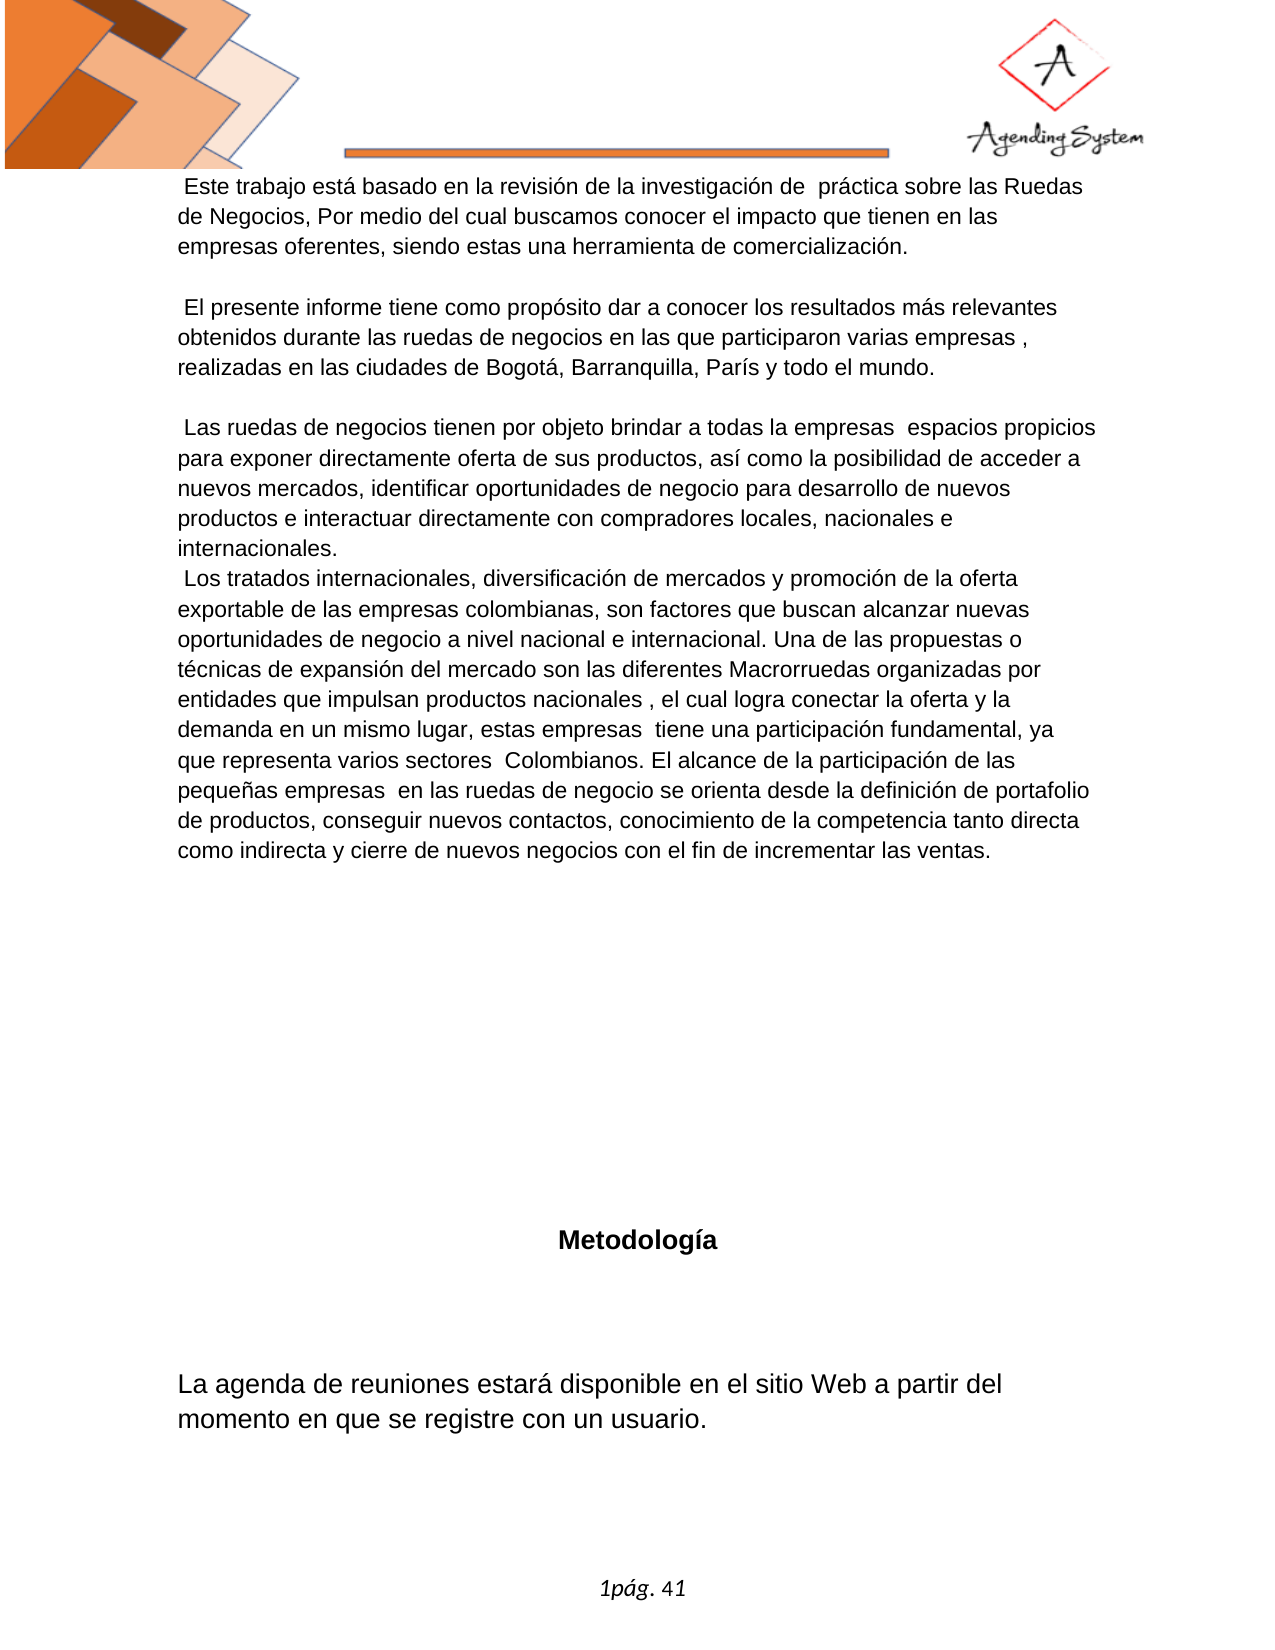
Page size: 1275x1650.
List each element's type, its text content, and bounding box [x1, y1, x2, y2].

text Los tratados internacionales, diversificación de mercados y promoción de la oferta exportable de las empresas colombianas, son factores que buscan alcanzar nuevas oportunidades de negocio a nivel nacional e internacional. Una de las propuestas o técnicas de expansión del mercado son las diferentes Macrorruedas organizadas por entidades que impulsan productos nacionales , el cual logra conectar la oferta y la demanda en un mismo lugar, estas empresas tiene una participación fundamental, ya que representa varios sectores Colombianos. El alcance de la participación de las pequeñas empresas en las ruedas de negocio se orienta desde la definición de portafolio de productos, conseguir nuevos contactos, conocimiento de la competencia tanto directa como indirecta y cierre de nuevos negocios con el fin de incrementar las ventas. [177, 565, 1098, 863]
text El presente informe tiene como propósito dar a conocer los resultados más relevantes obtenidos durante las ruedas de negocios en las que participaron varias empresas , realizadas en las ciudades de Bogotá, Barranquilla, París y todo el mundo. [177, 293, 1098, 380]
text La agenda de reuniones estará disponible en el sitio Web a partir del momento en que se registre con un usuario. [177, 1368, 1098, 1435]
text Metodología [177, 1224, 1098, 1255]
text Este trabajo está basado en la revisión de la investigación de práctica sobre las Ruedas de Negocios, Por medio del cual buscamos conocer el impacto que tienen en las empresas oferentes, siendo estas una herramienta de comercialización. [177, 148, 1098, 259]
picture [4, 0, 1269, 169]
text Las ruedas de negocios tienen por objeto brindar a todas la empresas espacios propicios para exponer directamente oferta de sus productos, así como la posibilidad de acceder a nuevos mercados, identificar oportunidades de negocio para desarrollo de nuevos productos e interactuar directamente con compradores locales, nacionales e internacionales. [177, 414, 1098, 561]
